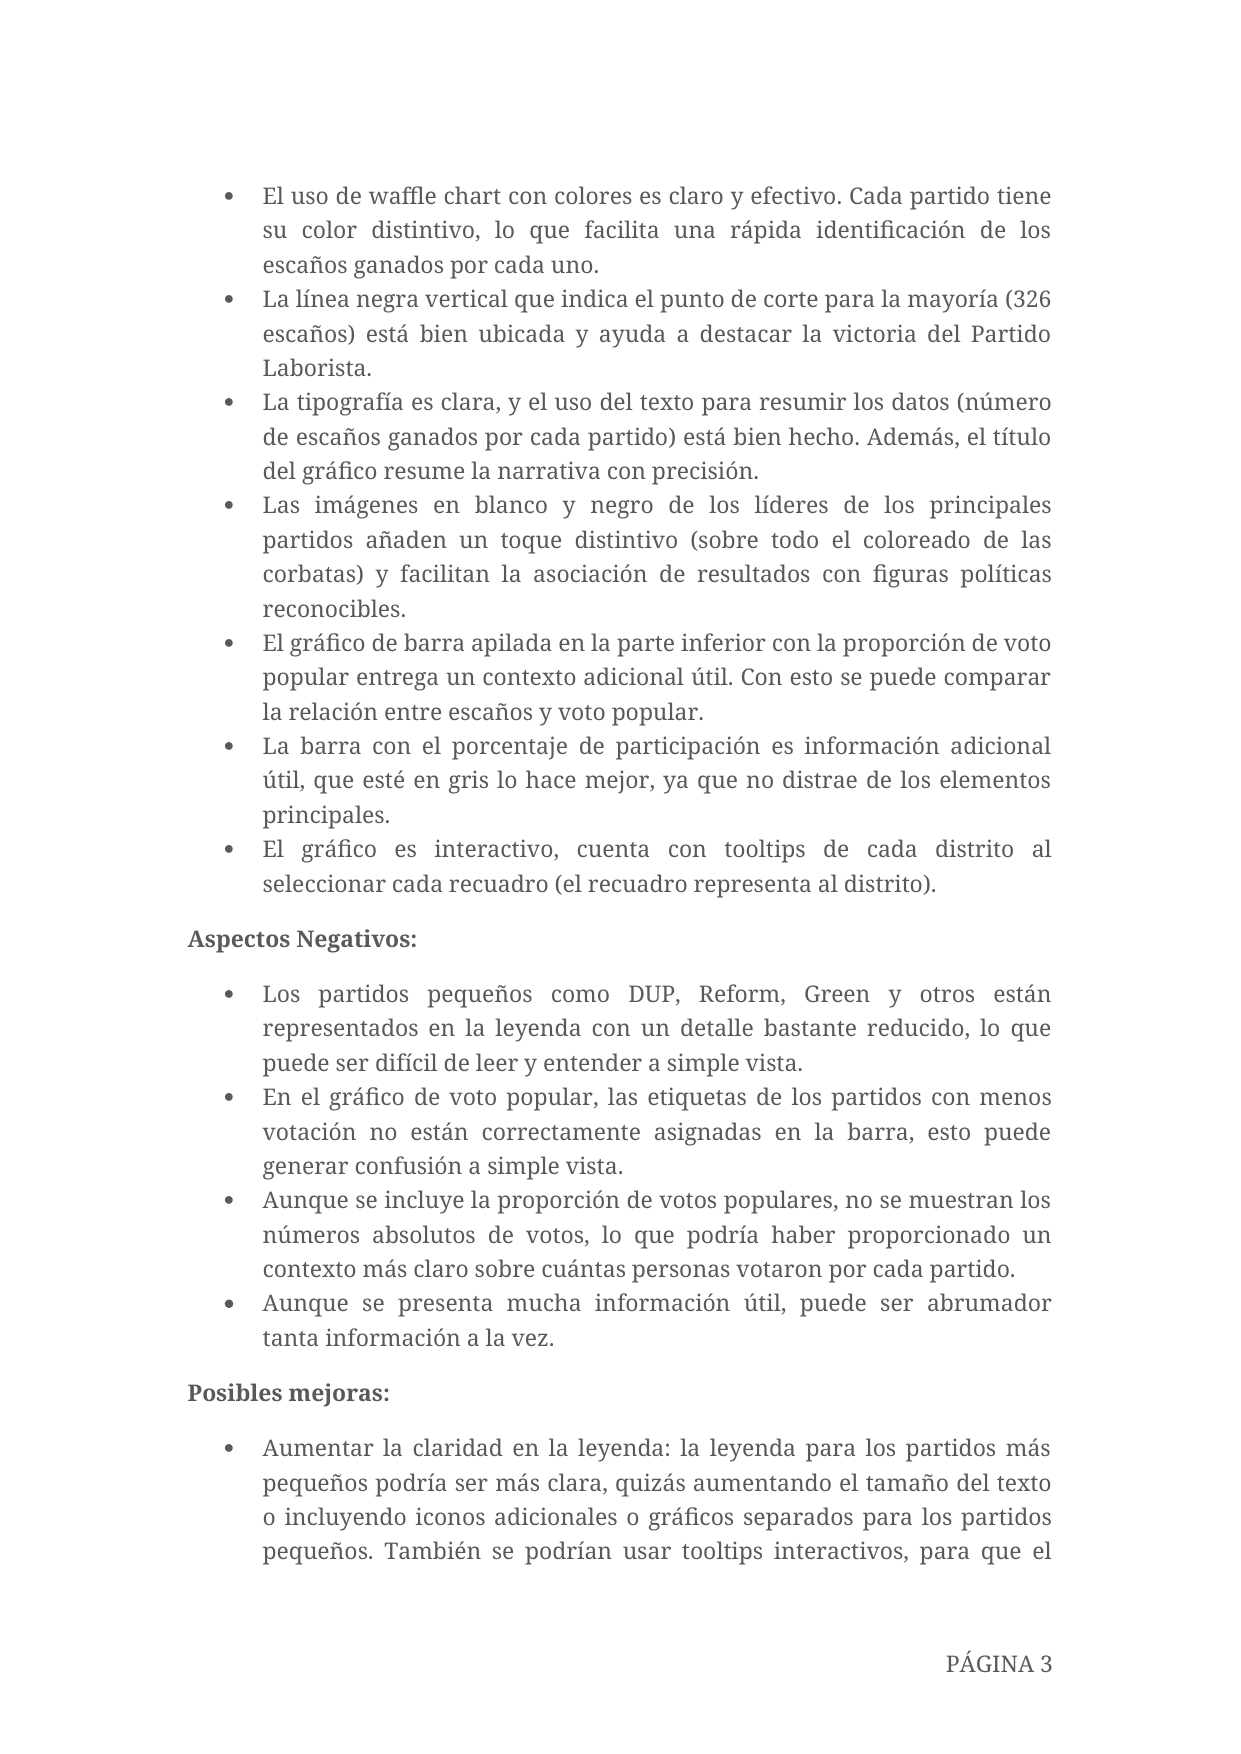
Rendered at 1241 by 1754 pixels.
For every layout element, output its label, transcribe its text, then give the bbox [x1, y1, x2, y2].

list El uso de waffle chart con colores es claro y efectivo. Cada partido tiene su color distintivo, lo que facilita una rápida identificación de los escaños ganados por cada uno. [225, 180, 1053, 280]
list La tipografía es clara, y el uso del texto para resumir los datos (número de escaños ganados por cada partido) está bien hecho. Además, el título del gráfico resume la narrativa con precisión. [225, 386, 1053, 486]
list En el gráfico de voto popular, las etiquetas de los partidos con menos votación no están correctamente asignadas en la barra, esto puede generar confusión a simple vista. [225, 1081, 1053, 1181]
list La línea negra vertical que indica el punto de corte para la mayoría (326 escaños) está bien ubicada y ayuda a destacar la victoria del Partido Laborista. [225, 283, 1053, 383]
list Aunque se incluye la proporción de votos populares, no se muestran los números absolutos de votos, lo que podría haber proporcionado un contexto más claro sobre cuántas personas votaron por cada partido. [225, 1184, 1053, 1284]
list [225, 1432, 1053, 1566]
list El gráfico es interactivo, cuenta con tooltips de cada distrito al seleccionar cada recuadro (el recuadro representa al distrito). [225, 833, 1053, 899]
list Los partidos pequeños como DUP, Reform, Green y otros están representados en la leyenda con un detalle bastante reducido, lo que puede ser difícil de leer y entender a simple vista. [225, 978, 1053, 1078]
list Las imágenes en blanco y negro de los líderes de los principales partidos añaden un toque distintivo (sobre todo el coloreado de las corbatas) y facilitan la asociación de resultados con figuras políticas reconocibles. [225, 489, 1053, 624]
list La barra con el porcentaje de participación es información adicional útil, que esté en gris lo hace mejor, ya que no distrae de los elementos principales. [225, 730, 1053, 830]
text Aspectos Negativos: [187, 923, 1053, 954]
list El gráfico de barra apilada en la parte inferior con la proporción de voto popular entrega un contexto adicional útil. Con esto se puede comparar la relación entre escaños y voto popular. [225, 627, 1053, 727]
text Posibles mejoras: [187, 1377, 1053, 1408]
list Aunque se presenta mucha información útil, puede ser abrumador tanta información a la vez. [225, 1287, 1053, 1353]
